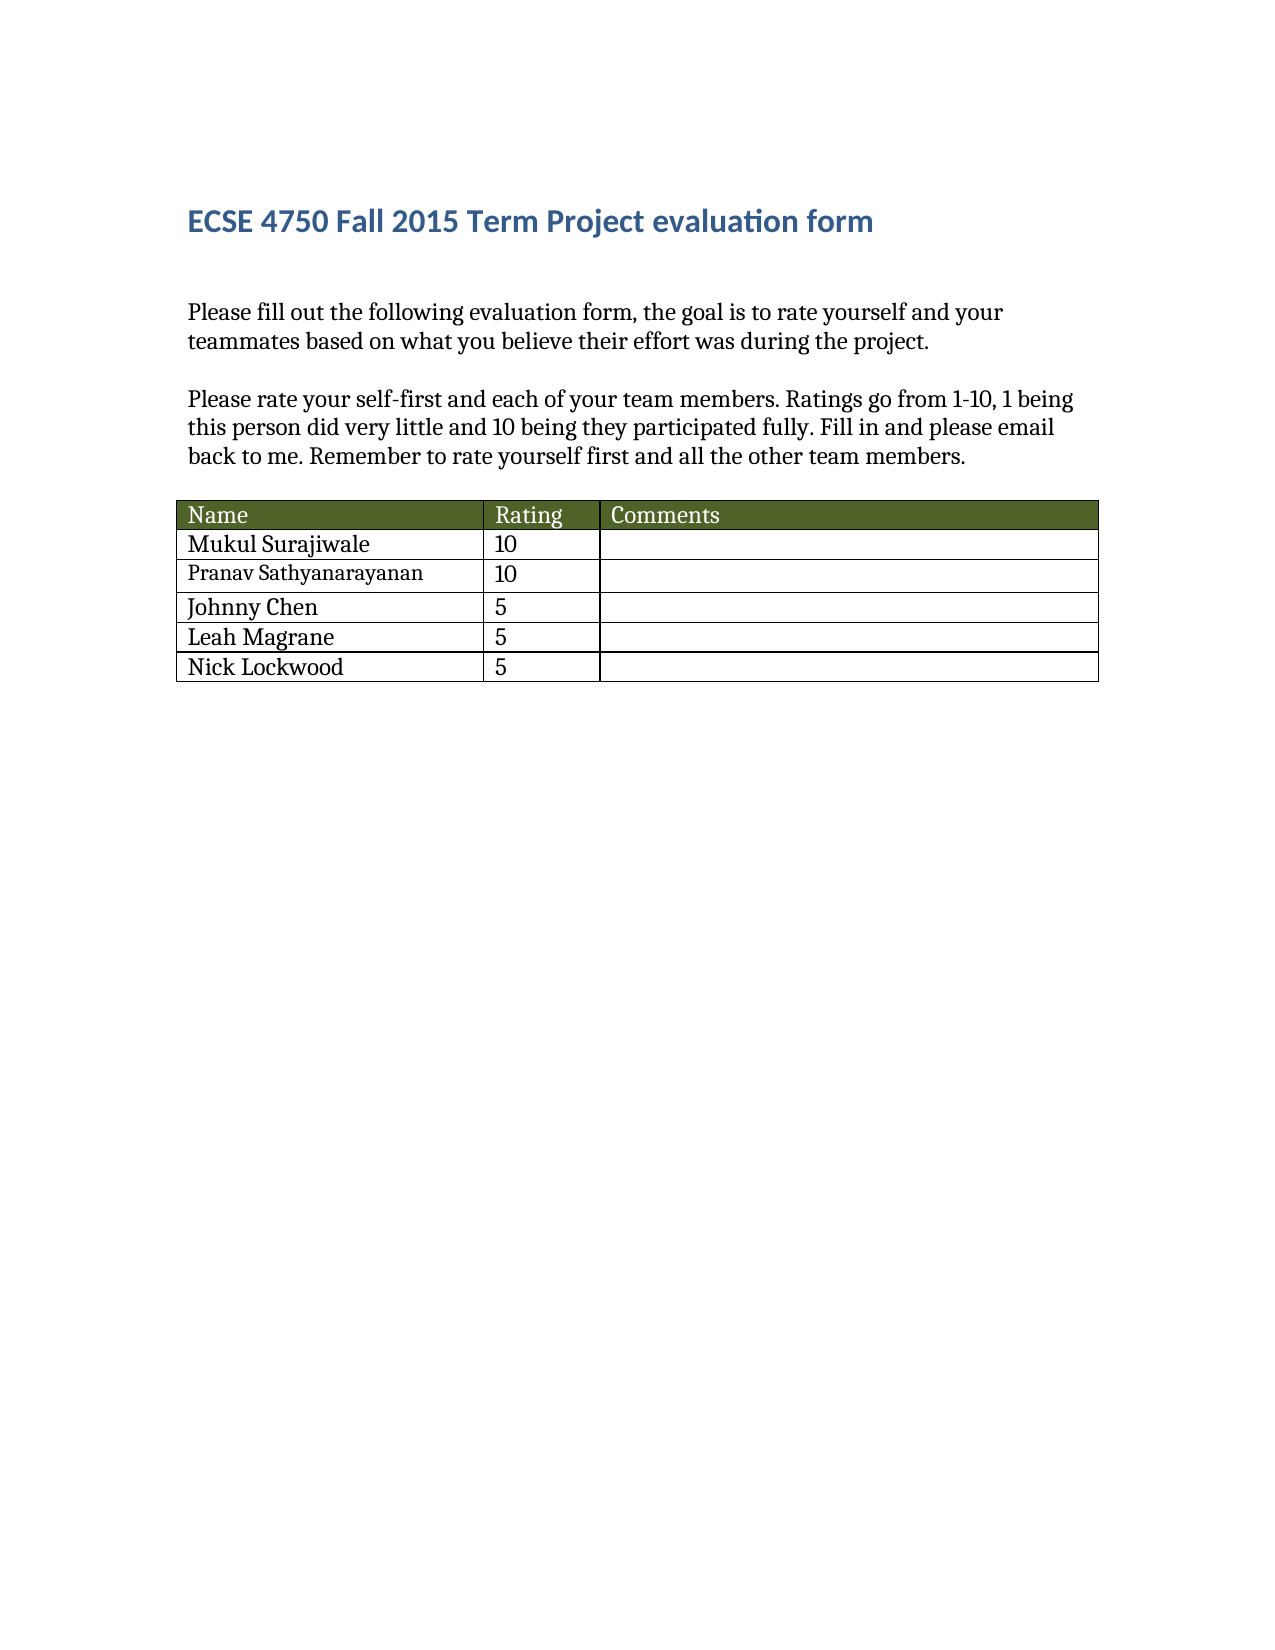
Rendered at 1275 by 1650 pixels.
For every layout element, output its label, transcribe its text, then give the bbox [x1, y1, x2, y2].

text Please fill out the following evaluation form, the goal is to rate yourself and your teammates based on what you believe their effort was during the project. [187, 298, 1087, 356]
table_cell Johnny Chen [177, 593, 483, 622]
table_cell [601, 623, 1098, 651]
table_cell 5 [484, 653, 599, 681]
table_header Rating [484, 501, 599, 529]
table_cell Leah Magrane [177, 623, 483, 651]
table_cell Nick Lockwood [177, 653, 483, 681]
table_cell Pranav Sathyanarayanan [177, 560, 483, 592]
table_cell [601, 653, 1098, 681]
subtitle ECSE 4750 Fall 2015 Term Project evaluation form [187, 200, 1087, 241]
table_cell [601, 530, 1098, 559]
table_cell 10 [484, 560, 599, 592]
table_cell 5 [484, 623, 599, 651]
table_cell 10 [484, 530, 599, 559]
table_header Comments [601, 501, 1098, 529]
table_cell [601, 593, 1098, 622]
table_cell 5 [484, 593, 599, 622]
table_cell Mukul Surajiwale [177, 530, 483, 559]
table_cell [601, 560, 1098, 592]
text Please rate your self-first and each of your team members. Ratings go from 1-10, 1 being this person did very little and 10 being they participated fully. Fill in and please email back to me. Remember to rate yourself first and all the other team members. [187, 384, 1087, 471]
table_header Name [177, 501, 483, 529]
